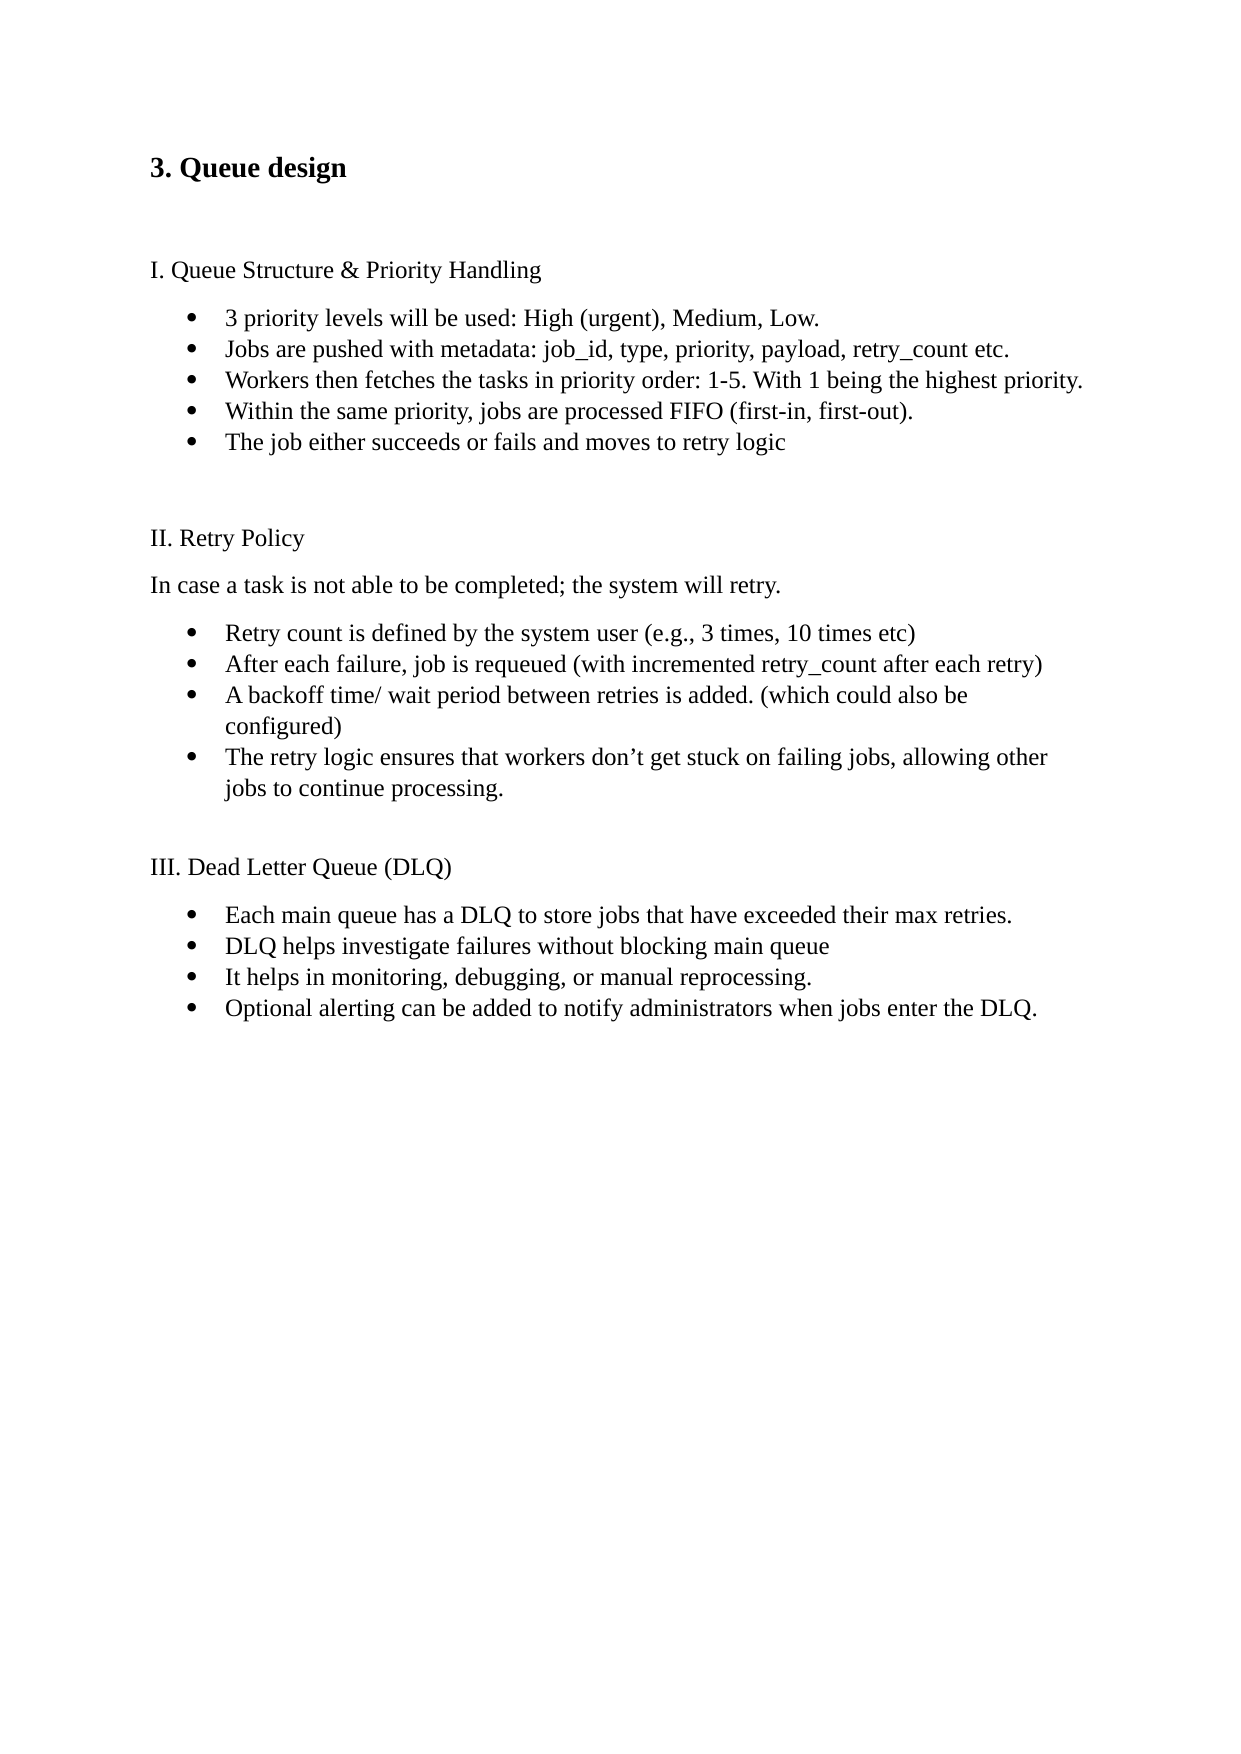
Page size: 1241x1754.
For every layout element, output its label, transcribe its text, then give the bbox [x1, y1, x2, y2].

text In case a task is not able to be completed; the system will retry. [150, 571, 1090, 599]
list A backoff time/ wait period between retries is added. (which could also be configured) [187, 680, 1090, 740]
text I. Queue Structure & Priority Handling [150, 256, 1090, 284]
list It helps in monitoring, debugging, or manual reprocessing. [187, 962, 1090, 991]
list Retry count is defined by the system user (e.g., 3 times, 10 times etc) [187, 618, 1090, 647]
list DLQ helps investigate failures without blocking main queue [187, 931, 1090, 960]
list Within the same priority, jobs are processed FIFO (first-in, first-out). [187, 396, 1090, 425]
list Optional alerting can be added to notify administrators when jobs enter the DLQ. [187, 993, 1090, 1022]
list The retry logic ensures that workers don’t get stuck on failing jobs, allowing other jobs to continue processing. [187, 742, 1090, 802]
list Workers then fetches the tasks in priority order: 1-5. With 1 being the highest priority. [187, 365, 1090, 394]
text 3. Queue design [150, 150, 1090, 183]
list 3 priority levels will be used: High (urgent), Medium, Low. [187, 303, 1090, 332]
list After each failure, job is requeued (with incremented retry_count after each retry) [187, 649, 1090, 678]
text II. Retry Policy [150, 523, 1090, 552]
text III. Dead Letter Queue (DLQ) [150, 852, 1090, 881]
list The job either succeeds or fails and moves to retry logic [187, 427, 1090, 456]
list Jobs are pushed with metadata: job_id, type, priority, payload, retry_count etc. [187, 334, 1090, 363]
list Each main queue has a DLQ to store jobs that have exceeded their max retries. [187, 900, 1090, 929]
